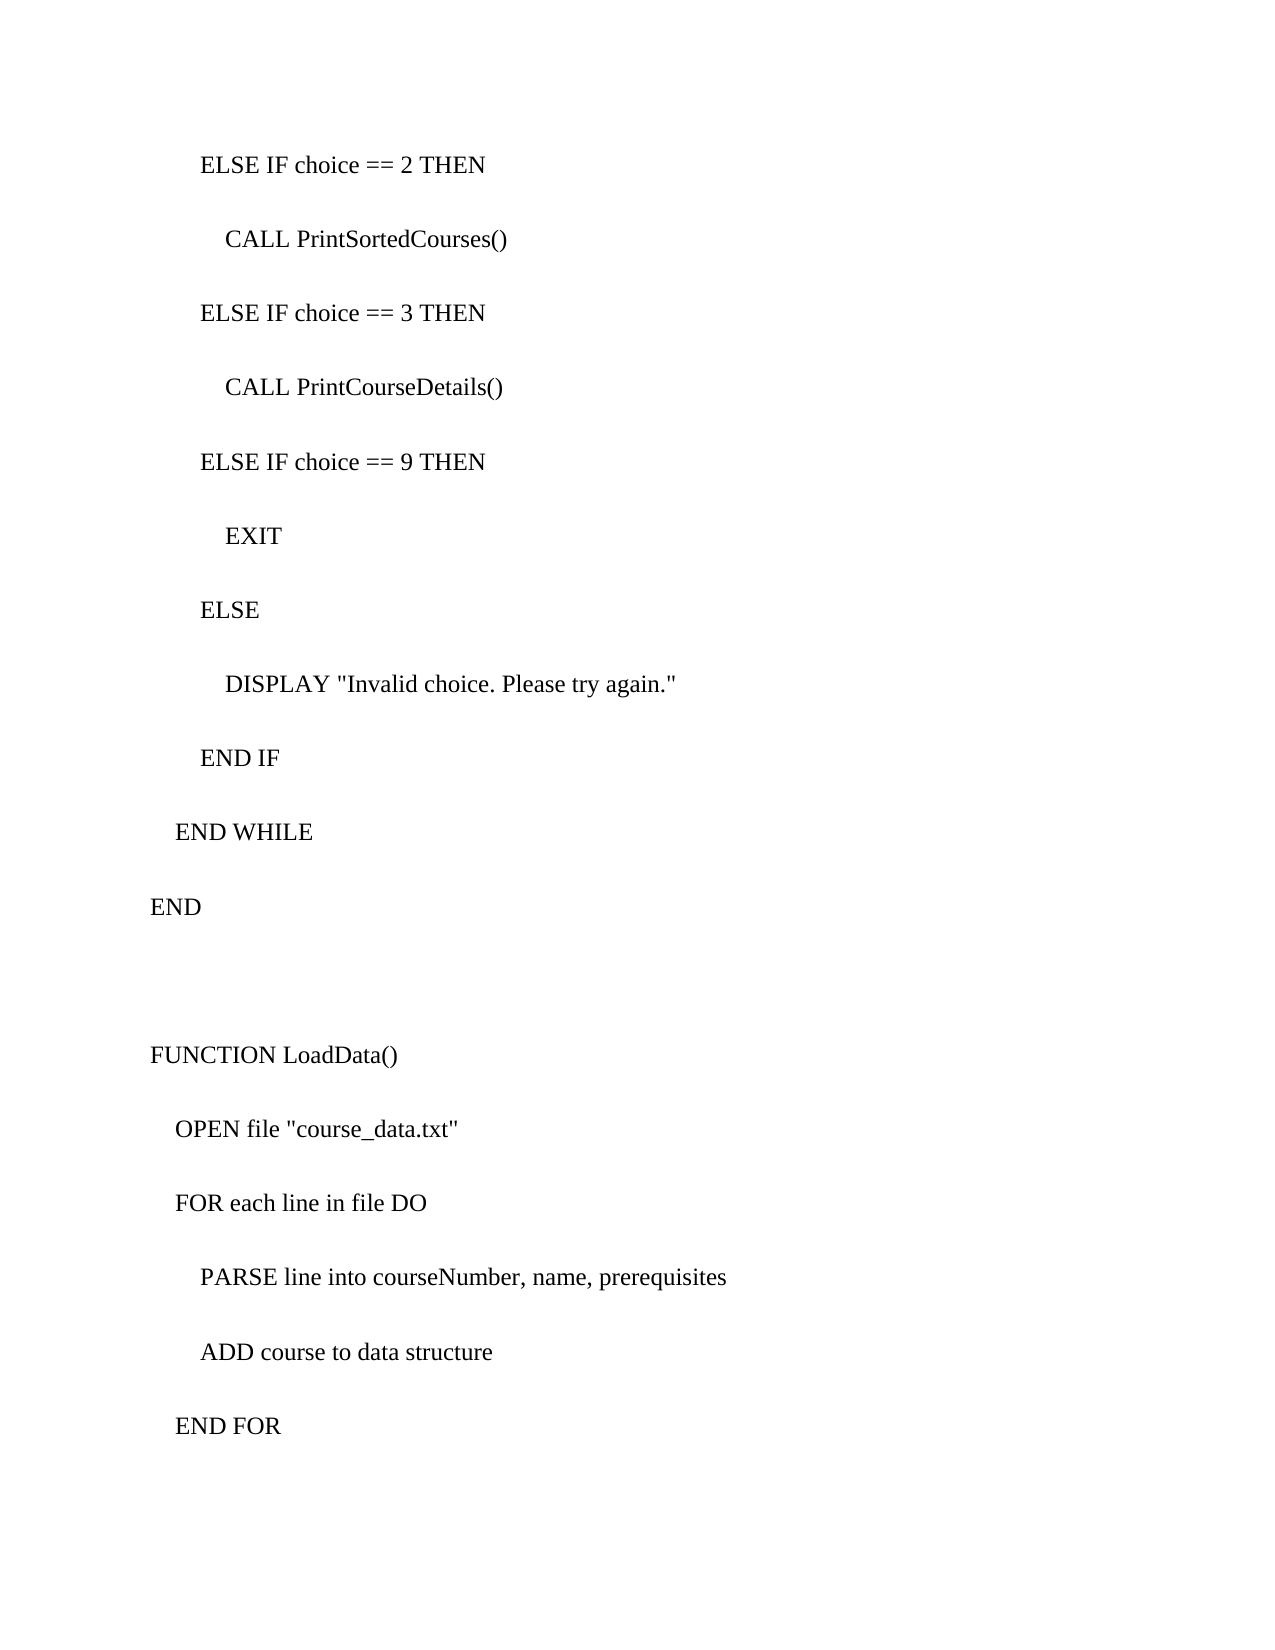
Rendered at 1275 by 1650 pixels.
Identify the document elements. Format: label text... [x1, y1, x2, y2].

text END IF [150, 743, 1125, 772]
text END WHILE [150, 817, 1125, 846]
text PARSE line into courseNumber, name, prerequisites [150, 1262, 1125, 1291]
text ELSE [150, 595, 1125, 624]
text ELSE IF choice == 9 THEN [150, 447, 1125, 475]
text ELSE IF choice == 3 THEN [150, 298, 1125, 327]
text FOR each line in file DO [150, 1188, 1125, 1217]
text ELSE IF choice == 2 THEN [150, 150, 1125, 179]
text ADD course to data structure [150, 1337, 1125, 1365]
text DISPLAY "Invalid choice. Please try again." [150, 669, 1125, 698]
text END FOR [150, 1411, 1125, 1439]
text EXIT [150, 521, 1125, 549]
text FUNCTION LoadData() [150, 1040, 1125, 1069]
text OPEN file "course_data.txt" [150, 1114, 1125, 1143]
text END [150, 892, 1125, 920]
text CALL PrintSortedCourses() [150, 224, 1125, 253]
text CALL PrintCourseDetails() [150, 372, 1125, 401]
